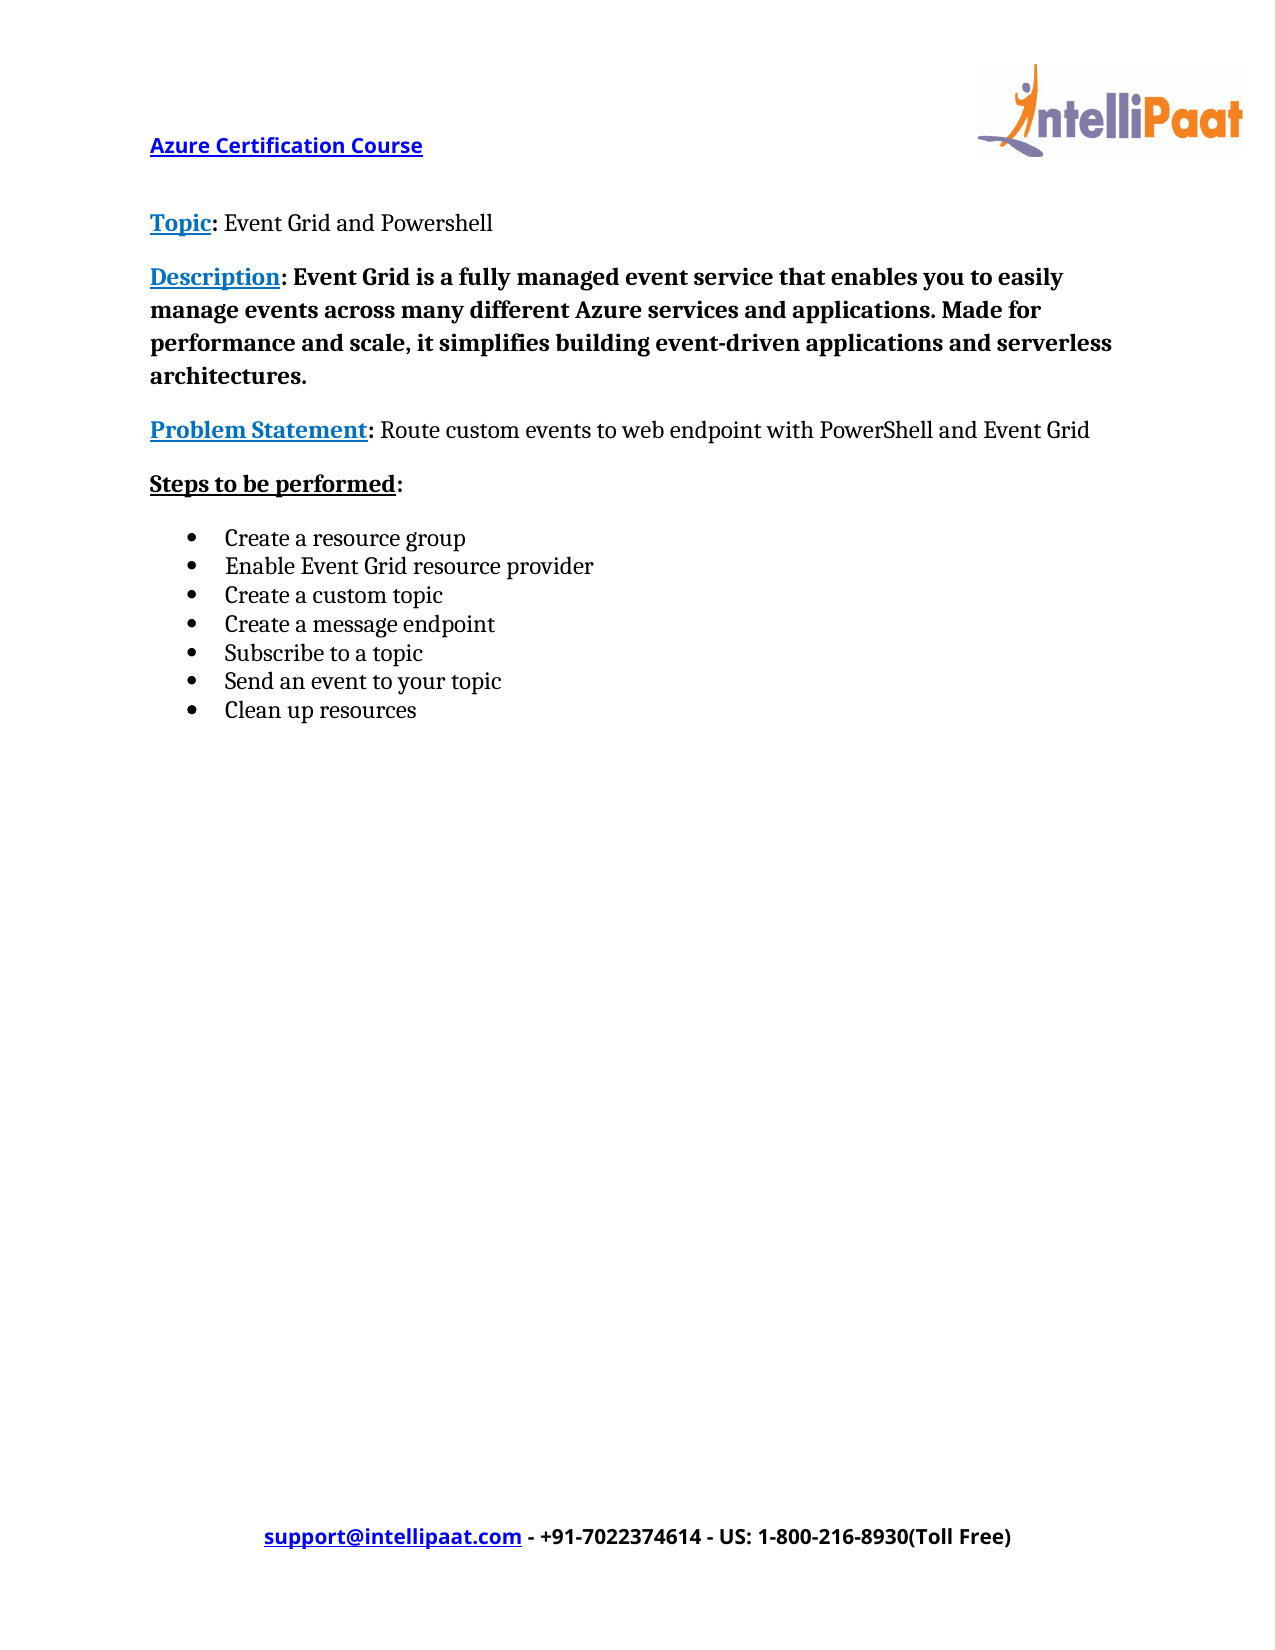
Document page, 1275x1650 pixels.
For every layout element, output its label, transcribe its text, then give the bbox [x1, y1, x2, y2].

text Topic: Event Grid and Powershell [150, 209, 1125, 238]
list Enable Event Grid resource provider [187, 552, 1125, 581]
text Steps to be performed: [150, 470, 1125, 498]
list Create a resource group [187, 523, 1125, 552]
text Description: Event Grid is a fully managed event service that enables you to easily manage events across many different Azure services and applications. Made for performance and scale, it simplifies building event-driven applications and serverless architectures. [150, 263, 1125, 391]
list Clean up resources [187, 696, 1125, 725]
list Subscribe to a topic [187, 638, 1125, 667]
list Create a message endpoint [187, 610, 1125, 638]
list Create a custom topic [187, 581, 1125, 610]
list Send an event to your topic [187, 667, 1125, 696]
text Problem Statement: Route custom events to web endpoint with PowerShell and Event Grid [150, 416, 1125, 444]
picture [977, 64, 1243, 157]
